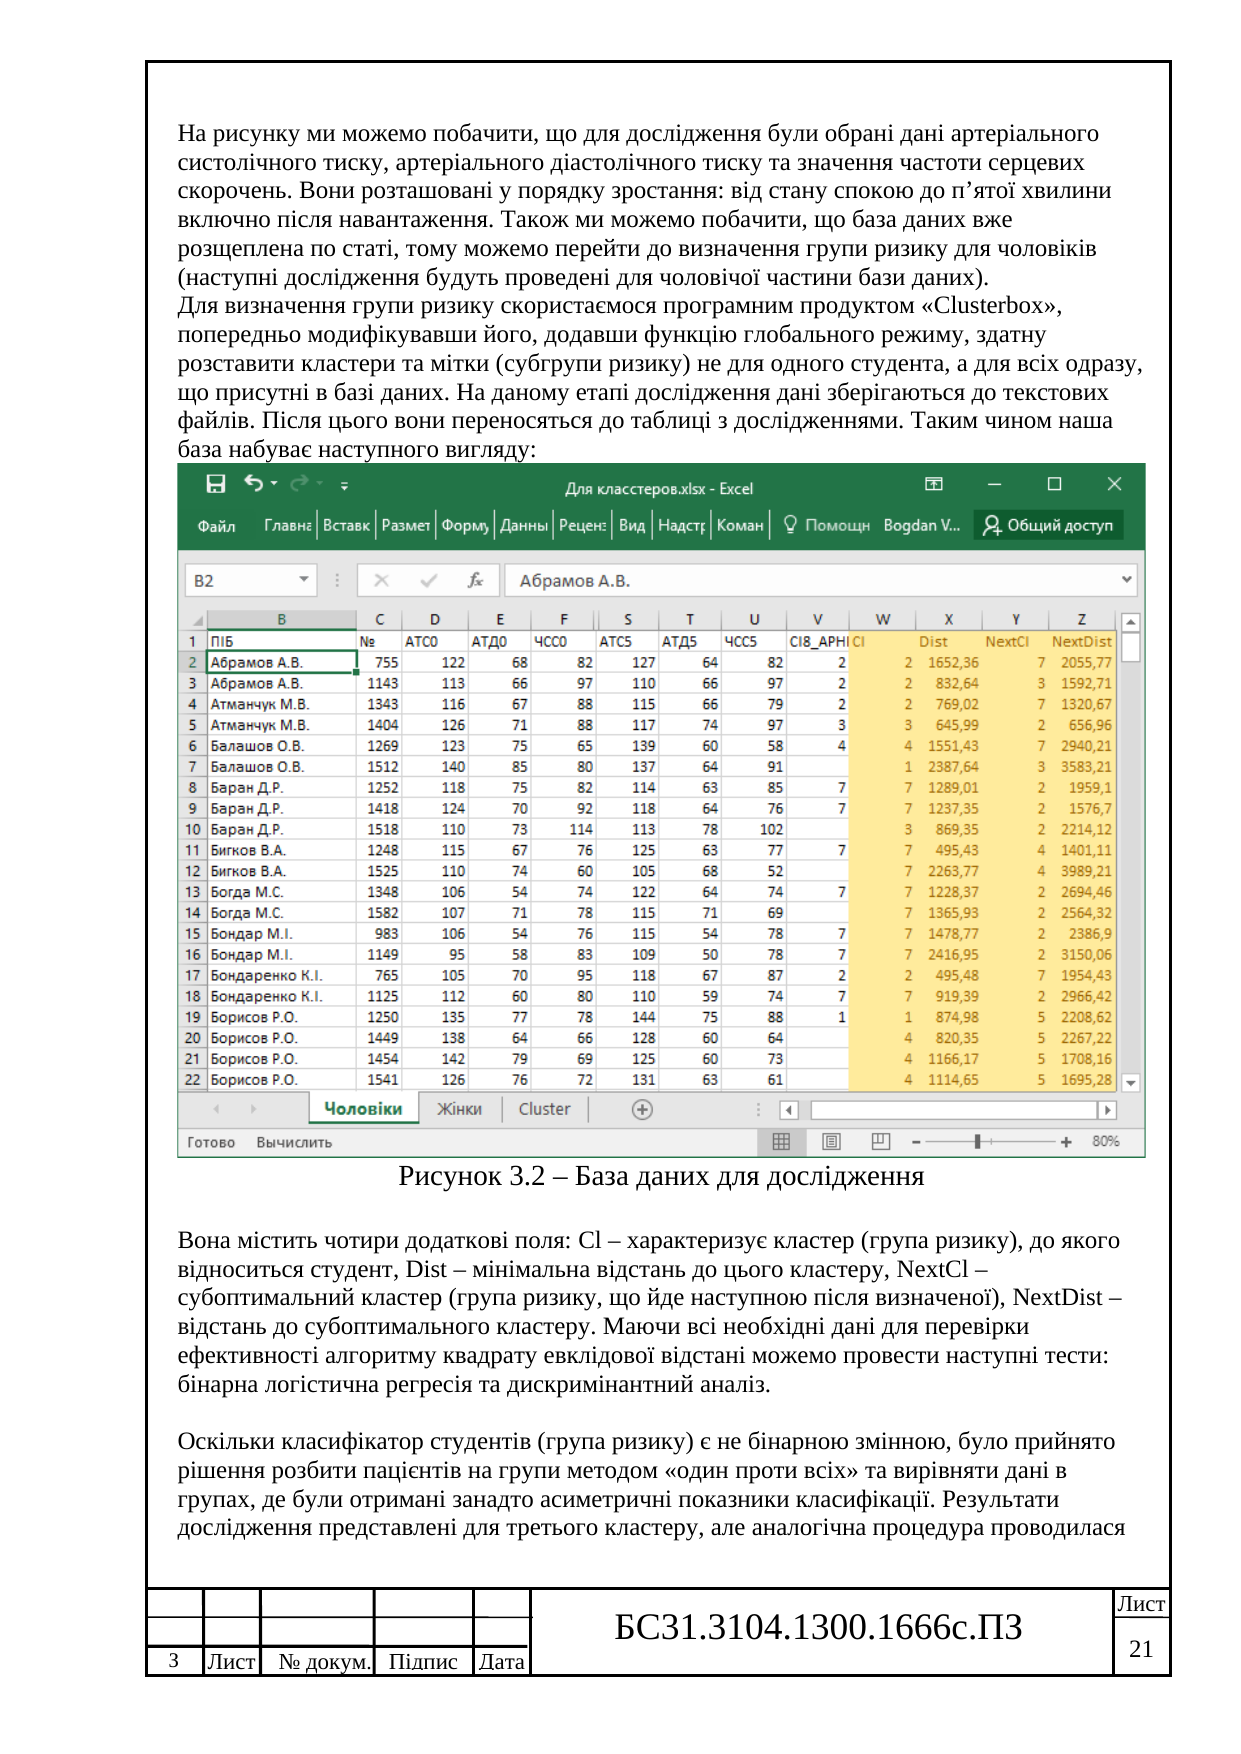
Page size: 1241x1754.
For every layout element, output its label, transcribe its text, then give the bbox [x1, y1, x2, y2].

text Рисунок 3.2 – База даних для дослідження [177, 1158, 1146, 1191]
text Вона містить чотири додаткові поля: Cl – характеризує кластер (група ризику), до якого відноситься студент, Dist – мінімальна відстань до цього кластеру, NextCl – субоптимальний кластер (група ризику, що йде наступною після визначеної), NextDist – відстань до субоптимального кластеру. Маючи всі необхідні дані для перевірки ефективності алгоритму квадрату евклідової відстані можемо провести наступні тести: бінарна логістична регресія та дискримінантний аналіз. [177, 1225, 1146, 1397]
picture [177, 463, 1146, 1158]
text На рисунку ми можемо побачити, що для дослідження були обрані дані артеріального систолічного тиску, артеріального діастолічного тиску та значення частоти серцевих скорочень. Вони розташовані у порядку зростання: від стану спокою до п’ятої хвилини включно після навантаження. Також ми можемо побачити, що база даних вже розщеплена по статі, тому можемо перейти до визначення групи ризику для чоловіків (наступні дослідження будуть проведені для чоловічої частини бази даних). [177, 118, 1146, 291]
text Для визначення групи ризику скористаємося програмним продуктом «Clusterbox», попередньо модифікувавши його, додавши функцію глобального режиму, здатну розставити кластери та мітки (субгрупи ризику) не для одного студента, а для всіх одразу, що присутні в базі даних. На даному етапі дослідження дані зберігаються до текстових файлів. Після цього вони переносяться до таблиці з дослідженнями. Таким чином наша база набуває наступного вигляду: [177, 291, 1146, 463]
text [177, 1426, 1146, 1541]
